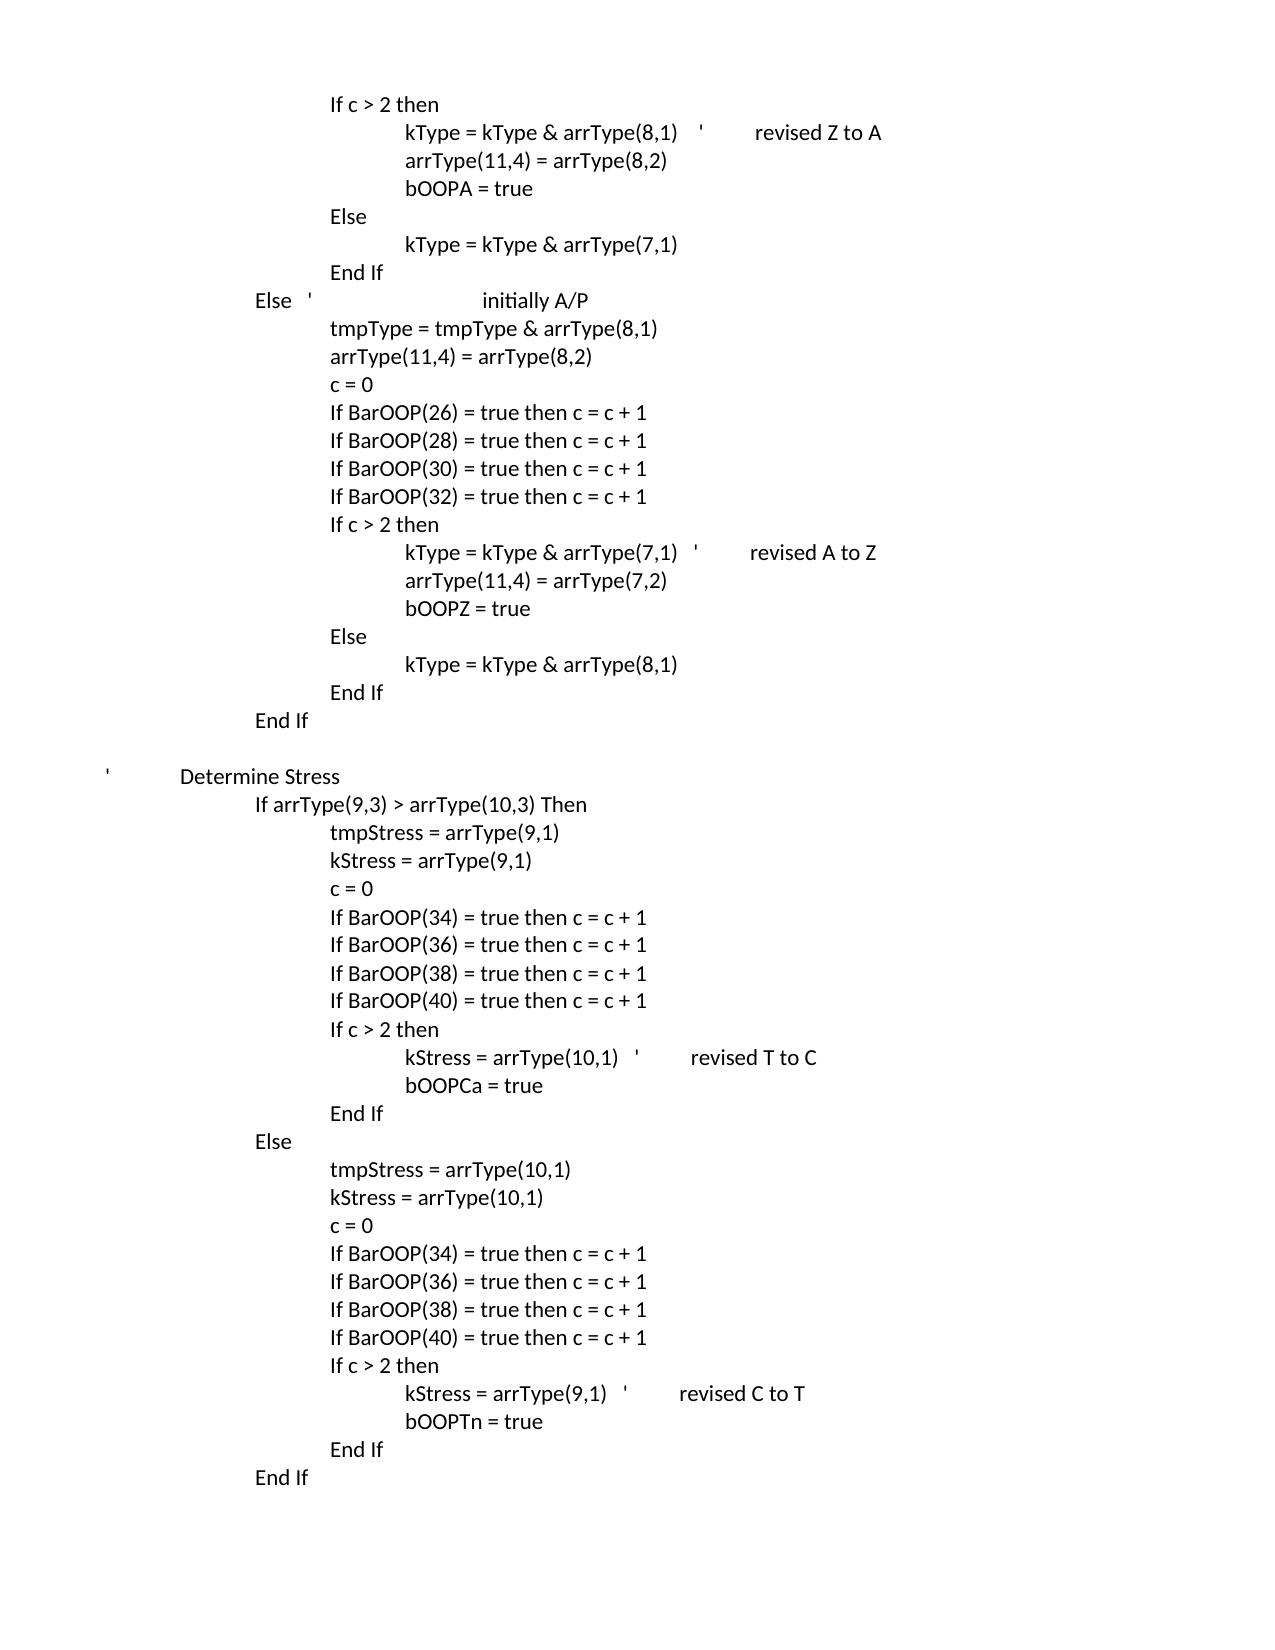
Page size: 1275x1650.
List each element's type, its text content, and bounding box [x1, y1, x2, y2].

text kType = kType & arrType(8,1) ' revised Z to A [105, 118, 1170, 146]
text kStress = arrType(10,1) [105, 1183, 1170, 1211]
text bOOPTn = true [105, 1407, 1170, 1435]
text Else [105, 202, 1170, 230]
text End If [105, 706, 1170, 734]
text If BarOOP(28) = true then c = c + 1 [105, 426, 1170, 454]
text If BarOOP(26) = true then c = c + 1 [105, 398, 1170, 426]
text If c > 2 then [105, 510, 1170, 538]
text If BarOOP(38) = true then c = c + 1 [105, 959, 1170, 987]
text kType = kType & arrType(7,1) ' revised A to Z [105, 538, 1170, 566]
text bOOPCa = true [105, 1071, 1170, 1099]
text If c > 2 then [105, 90, 1170, 118]
text bOOPA = true [105, 174, 1170, 202]
text End If [105, 1435, 1170, 1463]
text Else [105, 1127, 1170, 1155]
text If BarOOP(40) = true then c = c + 1 [105, 987, 1170, 1015]
text kStress = arrType(10,1) ' revised T to C [105, 1043, 1170, 1071]
text End If [105, 678, 1170, 706]
text arrType(11,4) = arrType(8,2) [105, 342, 1170, 370]
text bOOPZ = true [105, 594, 1170, 622]
text If BarOOP(36) = true then c = c + 1 [105, 1267, 1170, 1295]
text If BarOOP(36) = true then c = c + 1 [105, 931, 1170, 959]
text Else [105, 622, 1170, 650]
text ' Determine Stress [105, 762, 1170, 791]
text tmpType = tmpType & arrType(8,1) [105, 314, 1170, 342]
text c = 0 [105, 370, 1170, 398]
text If BarOOP(38) = true then c = c + 1 [105, 1295, 1170, 1323]
text kType = kType & arrType(7,1) [105, 230, 1170, 258]
text If arrType(9,3) > arrType(10,3) Then [105, 791, 1170, 818]
text tmpStress = arrType(9,1) [105, 818, 1170, 847]
text If BarOOP(40) = true then c = c + 1 [105, 1323, 1170, 1351]
text If c > 2 then [105, 1351, 1170, 1379]
text End If [105, 258, 1170, 286]
text If c > 2 then [105, 1015, 1170, 1043]
text kStress = arrType(9,1) ' revised C to T [105, 1379, 1170, 1407]
text If BarOOP(30) = true then c = c + 1 [105, 454, 1170, 482]
text End If [105, 1463, 1170, 1491]
text arrType(11,4) = arrType(8,2) [105, 146, 1170, 174]
text arrType(11,4) = arrType(7,2) [105, 566, 1170, 594]
text If BarOOP(34) = true then c = c + 1 [105, 1239, 1170, 1267]
text If BarOOP(32) = true then c = c + 1 [105, 482, 1170, 510]
text If BarOOP(34) = true then c = c + 1 [105, 903, 1170, 931]
text Else ' initially A/P [105, 286, 1170, 314]
text End If [105, 1099, 1170, 1127]
text c = 0 [105, 1211, 1170, 1239]
text kStress = arrType(9,1) [105, 847, 1170, 874]
text tmpStress = arrType(10,1) [105, 1155, 1170, 1183]
text kType = kType & arrType(8,1) [105, 650, 1170, 678]
text c = 0 [105, 874, 1170, 903]
